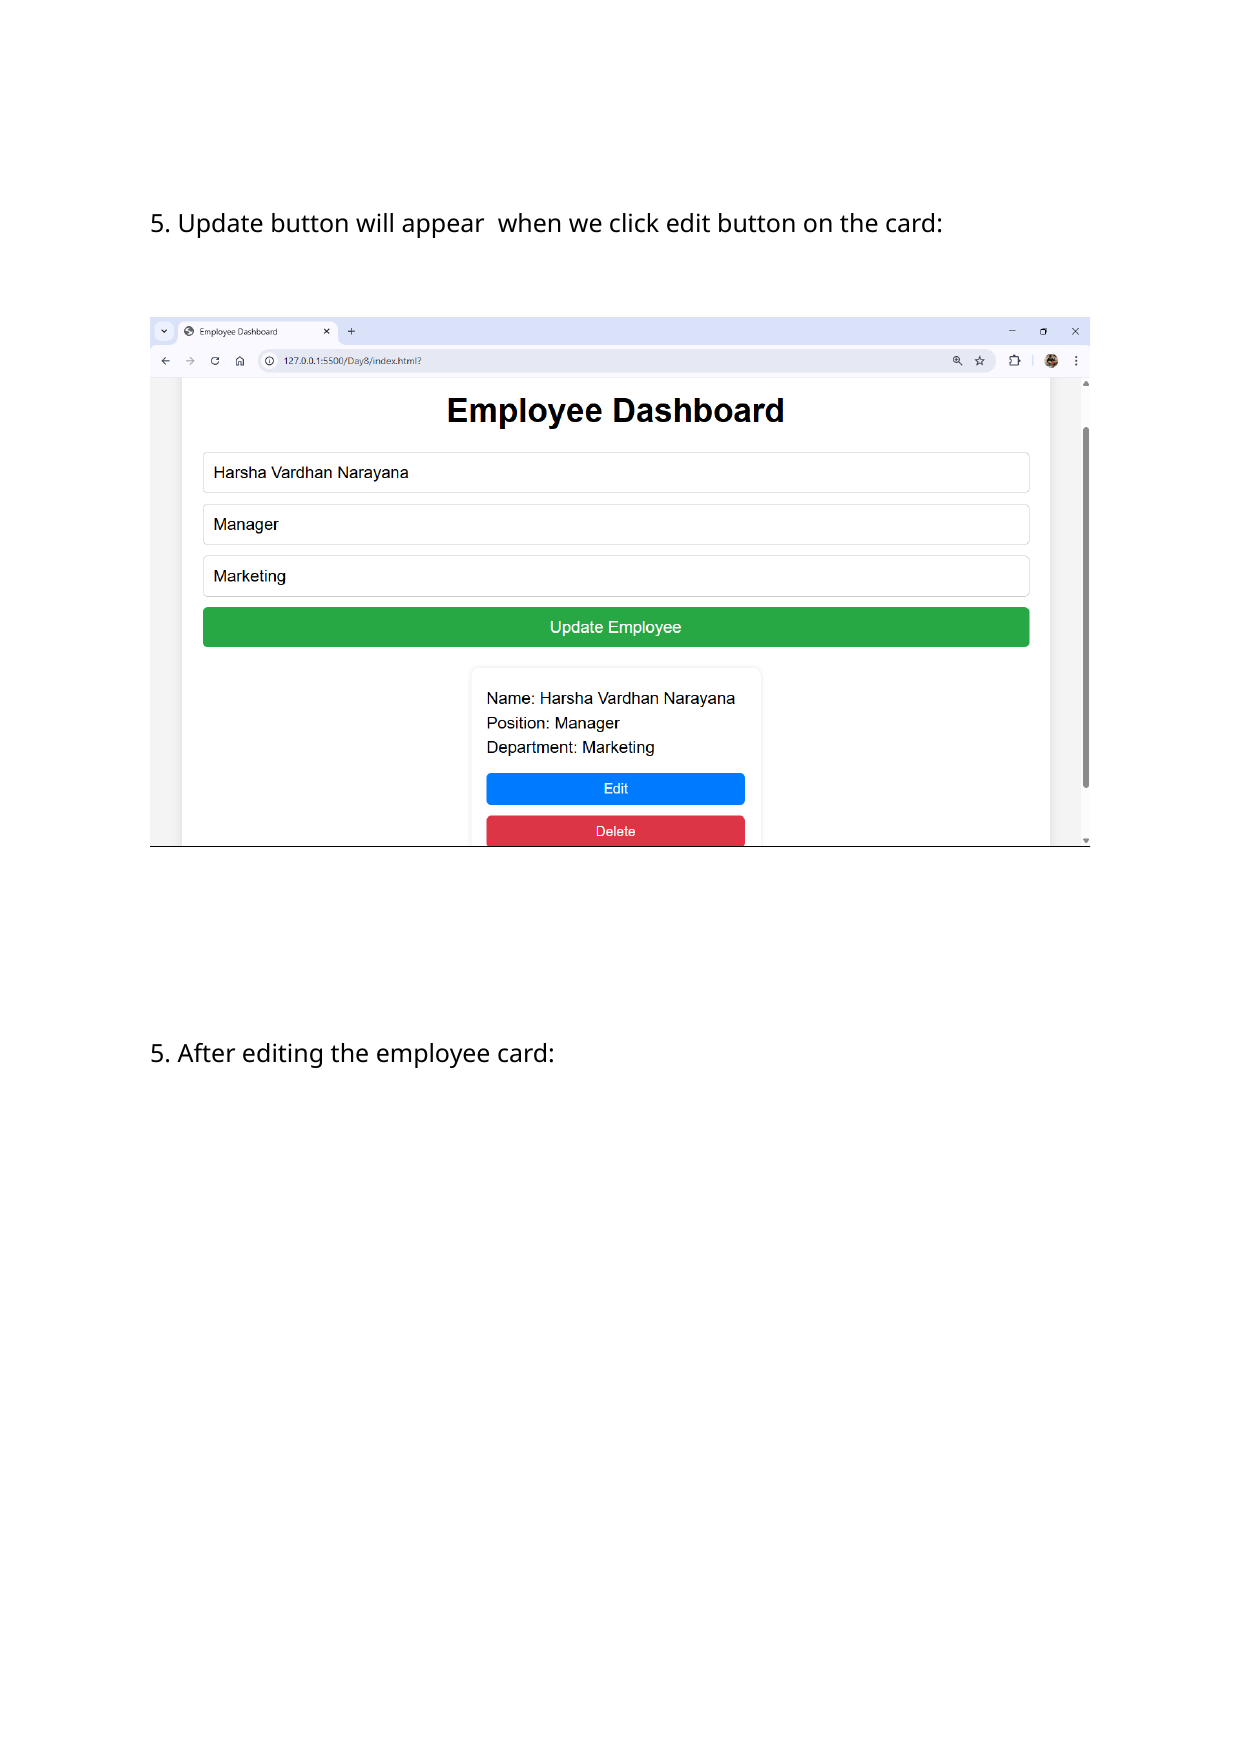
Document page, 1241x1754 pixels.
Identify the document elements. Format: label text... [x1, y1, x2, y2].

text 5. Update button will appear when we click edit button on the card: [150, 206, 1090, 240]
text 5. After editing the employee card: [150, 1035, 1090, 1069]
picture [150, 317, 1091, 847]
